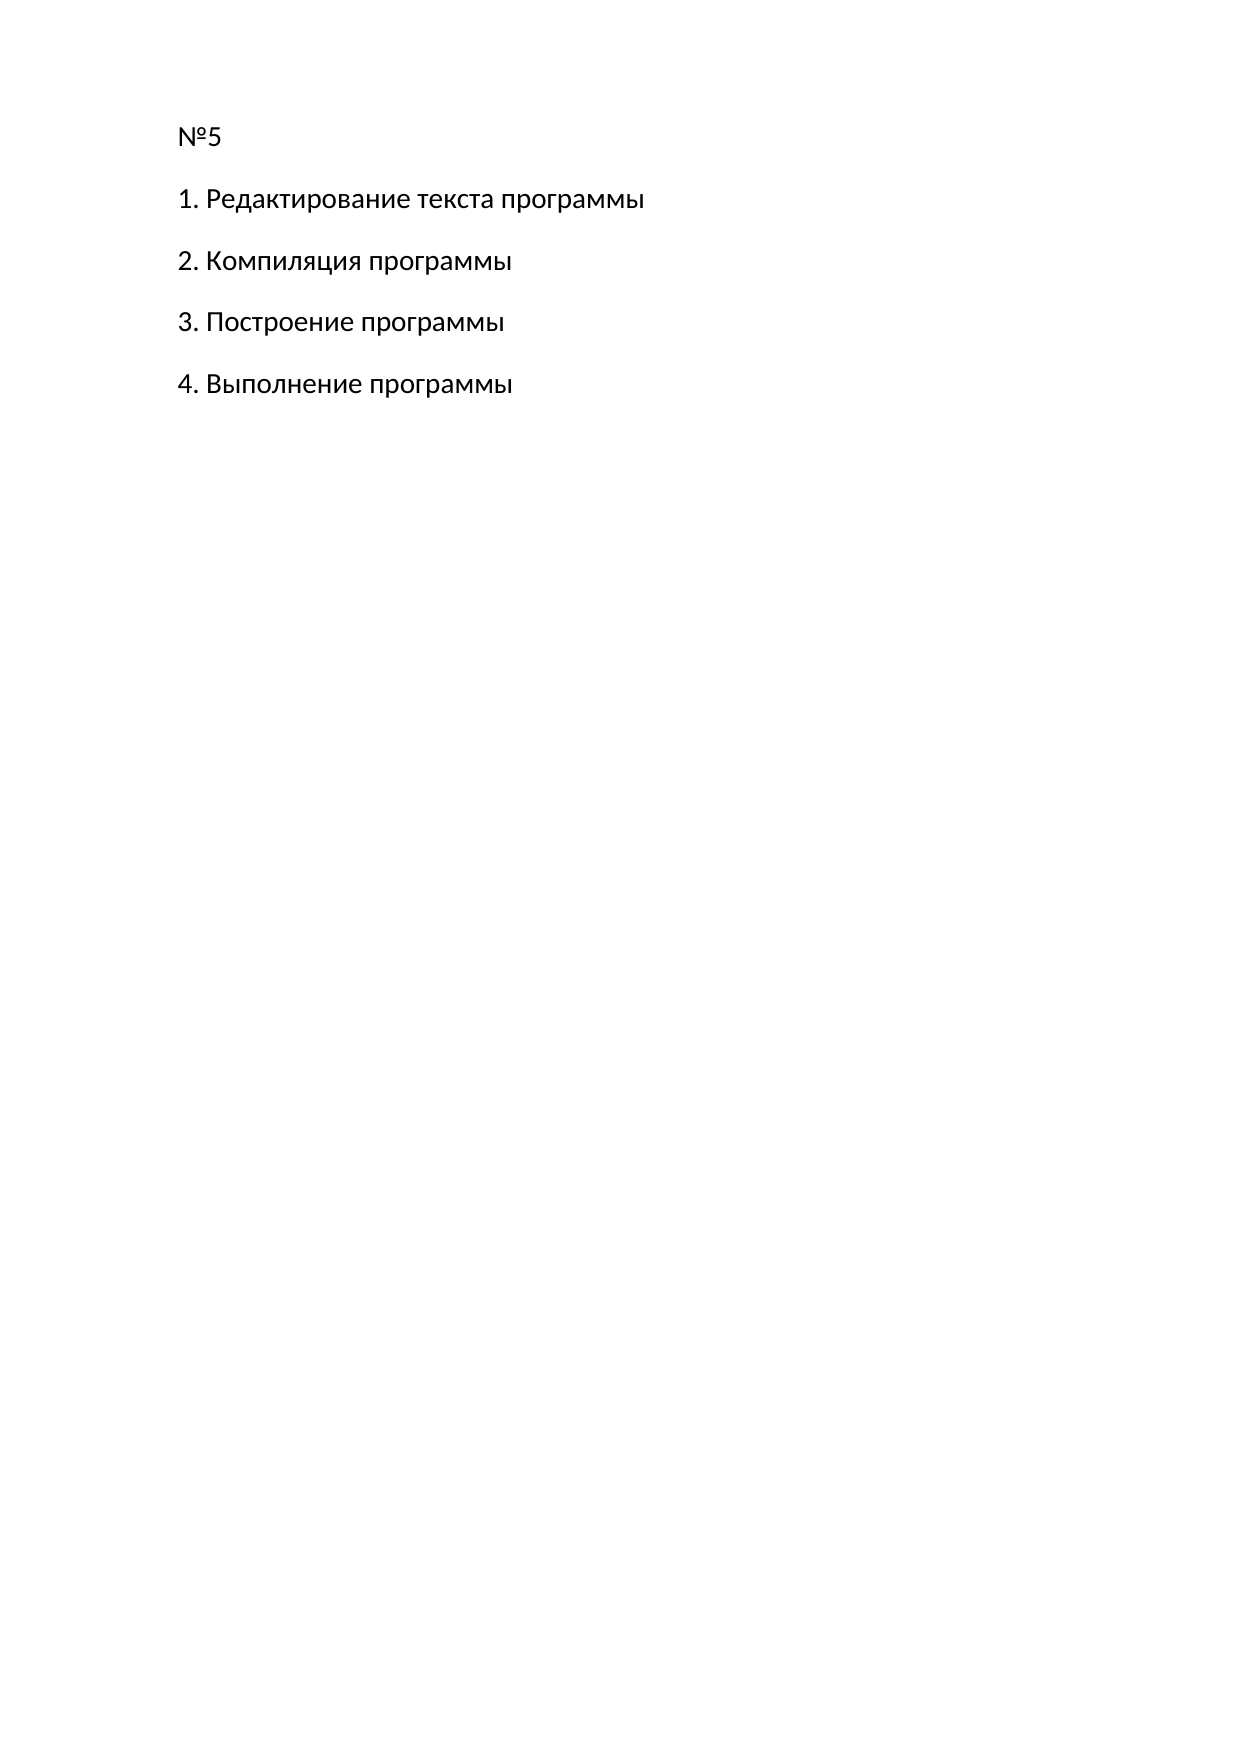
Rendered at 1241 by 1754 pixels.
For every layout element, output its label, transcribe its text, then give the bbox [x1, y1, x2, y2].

text 1. Редактирование текста программы [177, 180, 1152, 216]
text 2. Компиляция программы [177, 242, 1152, 277]
text №5 [177, 118, 1152, 154]
text 3. Построение программы [177, 303, 1152, 339]
text 4. Выполнение программы [177, 365, 1152, 401]
